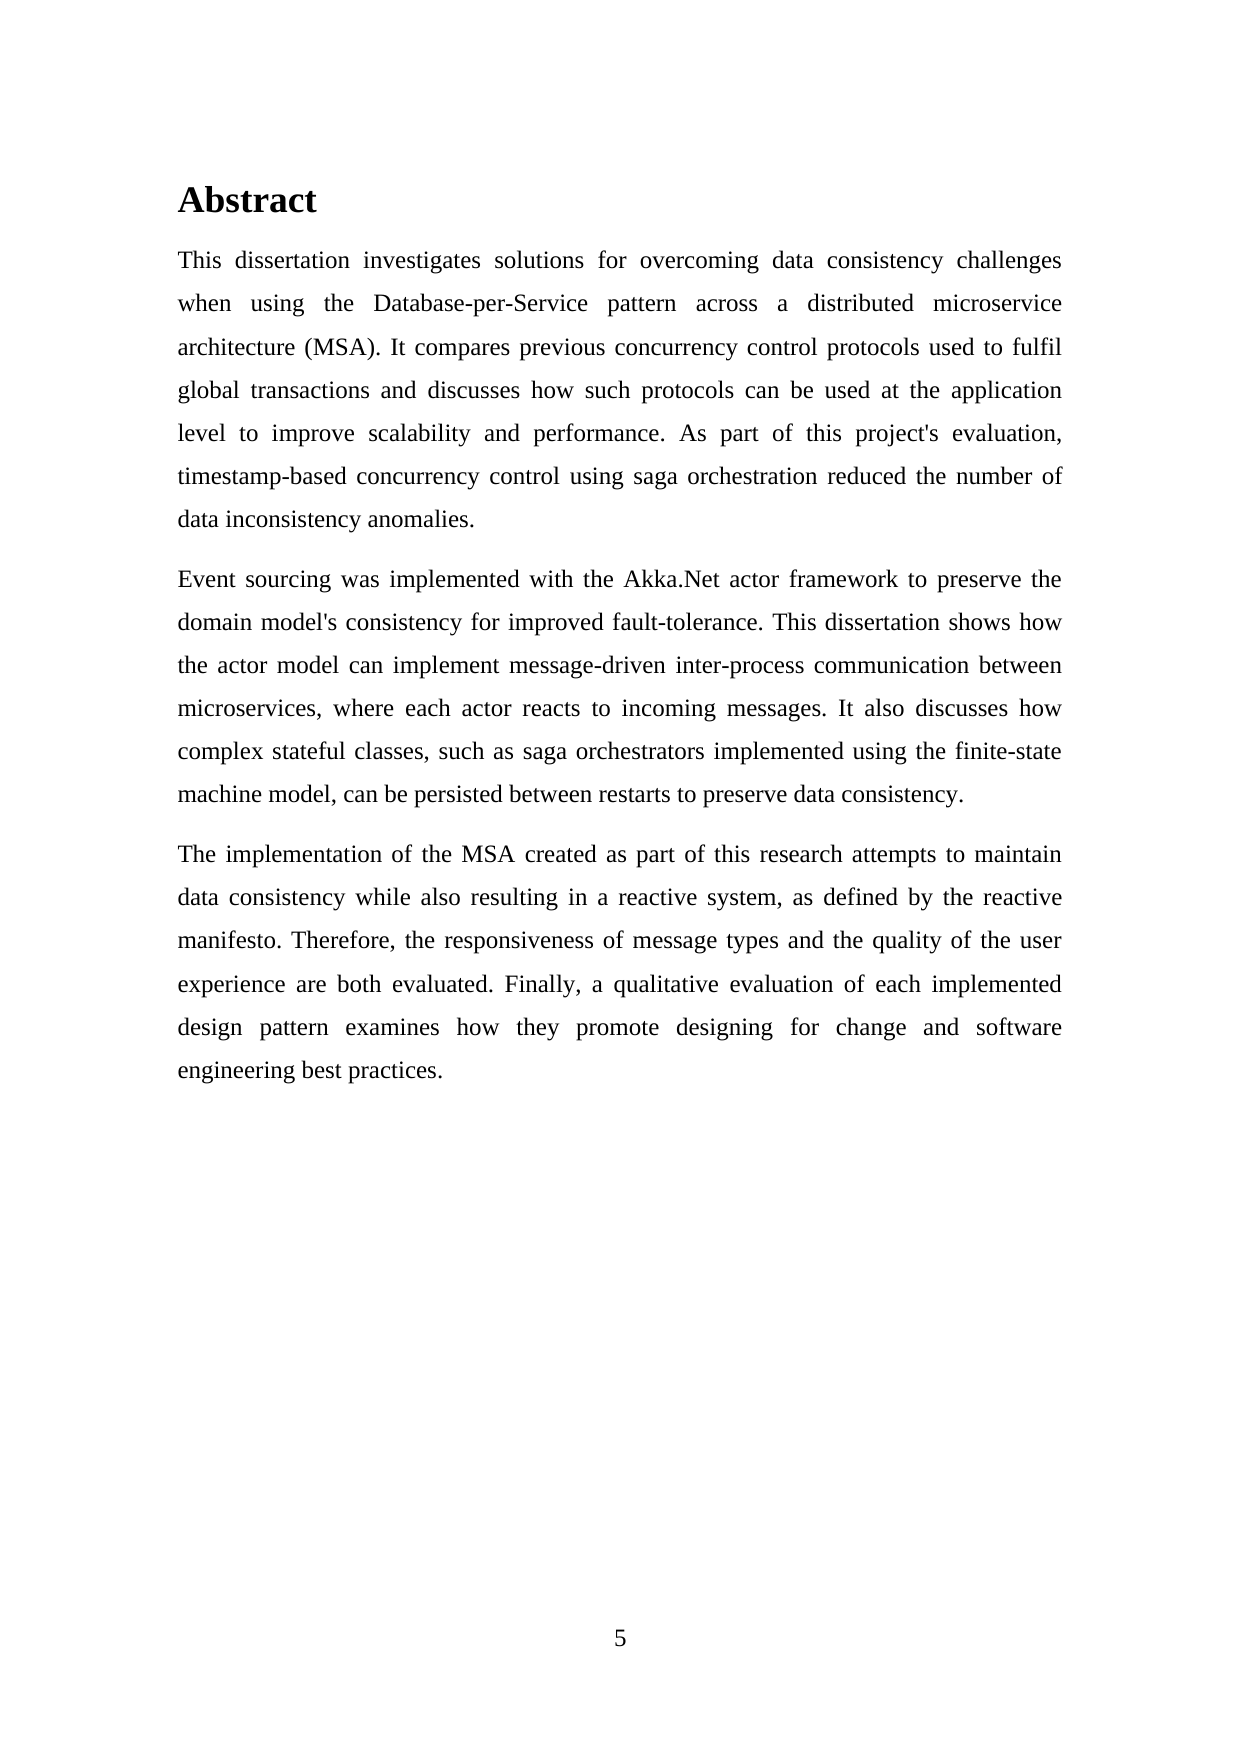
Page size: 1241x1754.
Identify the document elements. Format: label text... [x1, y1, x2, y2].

text The implementation of the MSA created as part of this research attempts to maintain data consistency while also resulting in a reactive system, as defined by the reactive manifesto. Therefore, the responsiveness of message types and the quality of the user experience are both evaluated. Finally, a qualitative evaluation of each implemented design pattern examines how they promote designing for change and software engineering best practices. [177, 839, 1063, 1084]
text Event sourcing was implemented with the Akka.Net actor framework to preserve the domain model's consistency for improved fault-tolerance. This dissertation shows how the actor model can implement message-driven inter-process communication between microservices, where each actor reacts to incoming messages. It also discusses how complex stateful classes, such as saga orchestrators implemented using the finite-state machine model, can be persisted between restarts to preserve data consistency. [177, 564, 1063, 808]
text This dissertation investigates solutions for overcoming data consistency challenges when using the Database-per-Service pattern across a distributed microservice architecture (MSA). It compares previous concurrency control protocols used to fulfil global transactions and discusses how such protocols can be used at the application level to improve scalability and performance. As part of this project's evaluation, timestamp-based concurrency control using saga orchestration reduced the number of data inconsistency anomalies. [177, 245, 1063, 533]
subtitle Abstract [177, 177, 1063, 220]
